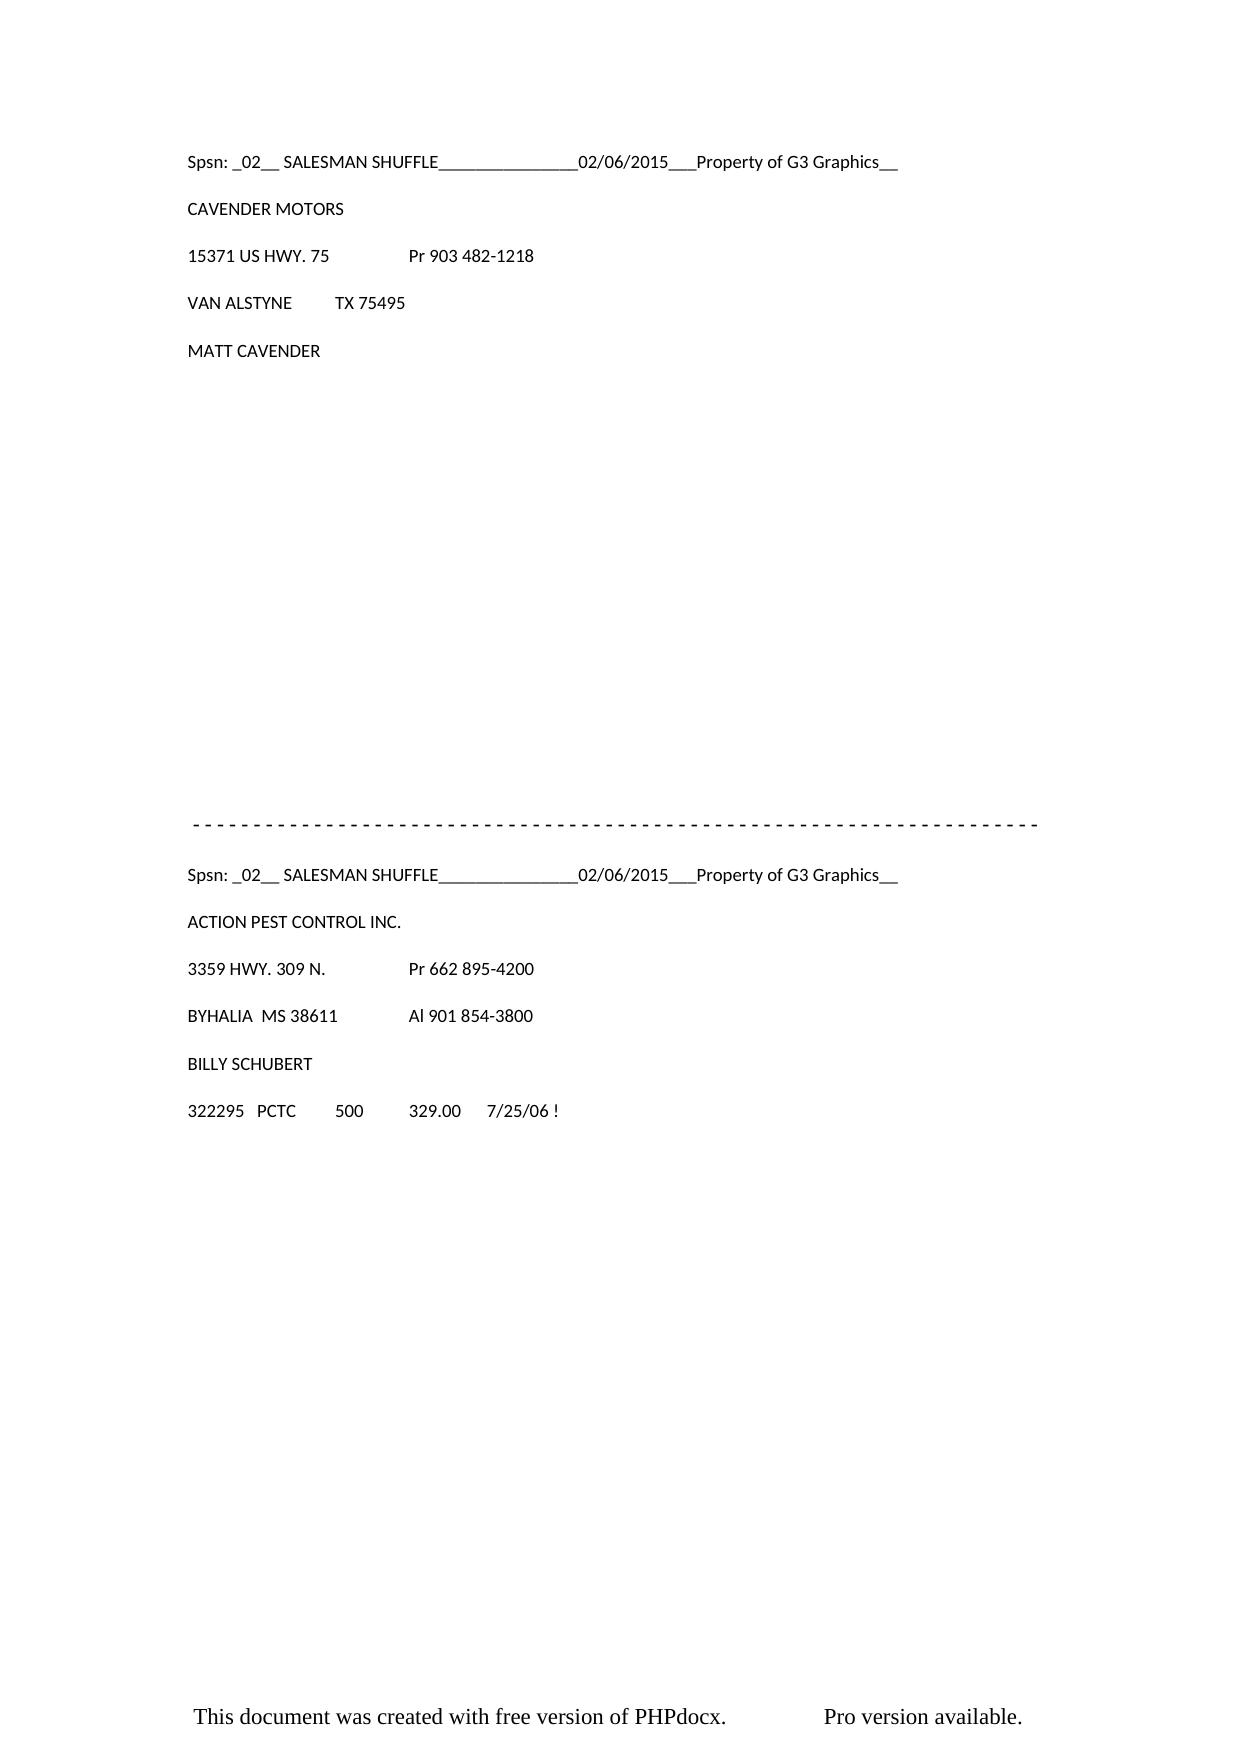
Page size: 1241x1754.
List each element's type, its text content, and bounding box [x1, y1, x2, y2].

text - - - - - - - - - - - - - - - - - - - - - - - - - - - - - - - - - - - - - - - - - - - - - - - - - - - - - - - - - - - - - - - - - - - - - - [187, 810, 1053, 838]
text MATT CAVENDER [187, 339, 1053, 362]
text 3359 HWY. 309 N. Pr 662 895-4200 [187, 957, 1053, 980]
text VAN ALSTYNE TX 75495 [187, 292, 1053, 314]
text 322295 PCTC 500 329.00 7/25/06 ! [187, 1099, 1053, 1122]
text Spsn: _02__ SALESMAN SHUFFLE_______________02/06/2015___Property of G3 Graphics__ [187, 150, 1053, 173]
text BYHALIA MS 38611 Al 901 854-3800 [187, 1005, 1053, 1028]
text CAVENDER MOTORS [187, 197, 1053, 220]
text 15371 US HWY. 75 Pr 903 482-1218 [187, 244, 1053, 267]
text Spsn: _02__ SALESMAN SHUFFLE_______________02/06/2015___Property of G3 Graphics__ [187, 863, 1053, 886]
text ACTION PEST CONTROL INC. [187, 910, 1053, 933]
text BILLY SCHUBERT [187, 1052, 1053, 1075]
